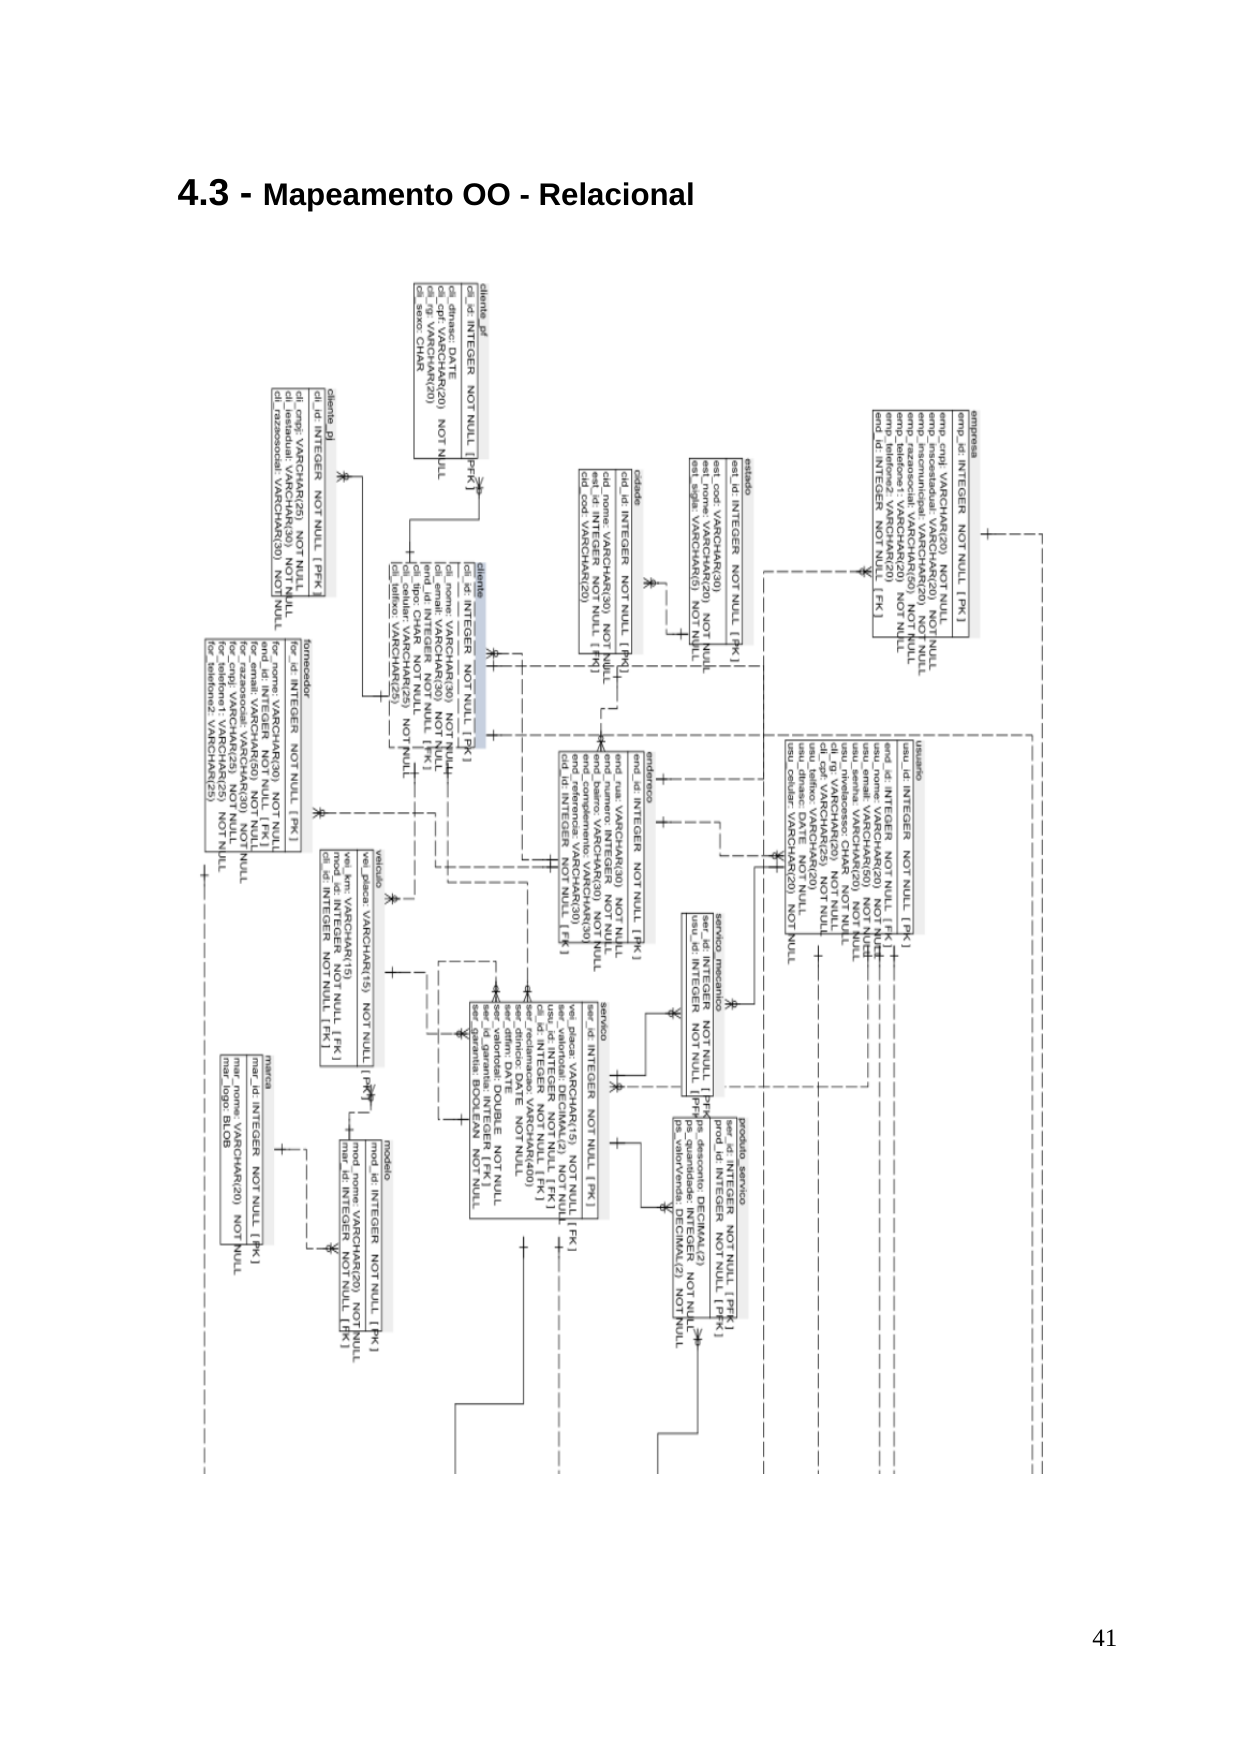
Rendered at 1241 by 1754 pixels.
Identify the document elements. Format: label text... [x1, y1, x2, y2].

picture [186, 223, 1102, 1474]
subtitle 4.3 - Mapeamento OO - Relacional [177, 170, 1117, 213]
